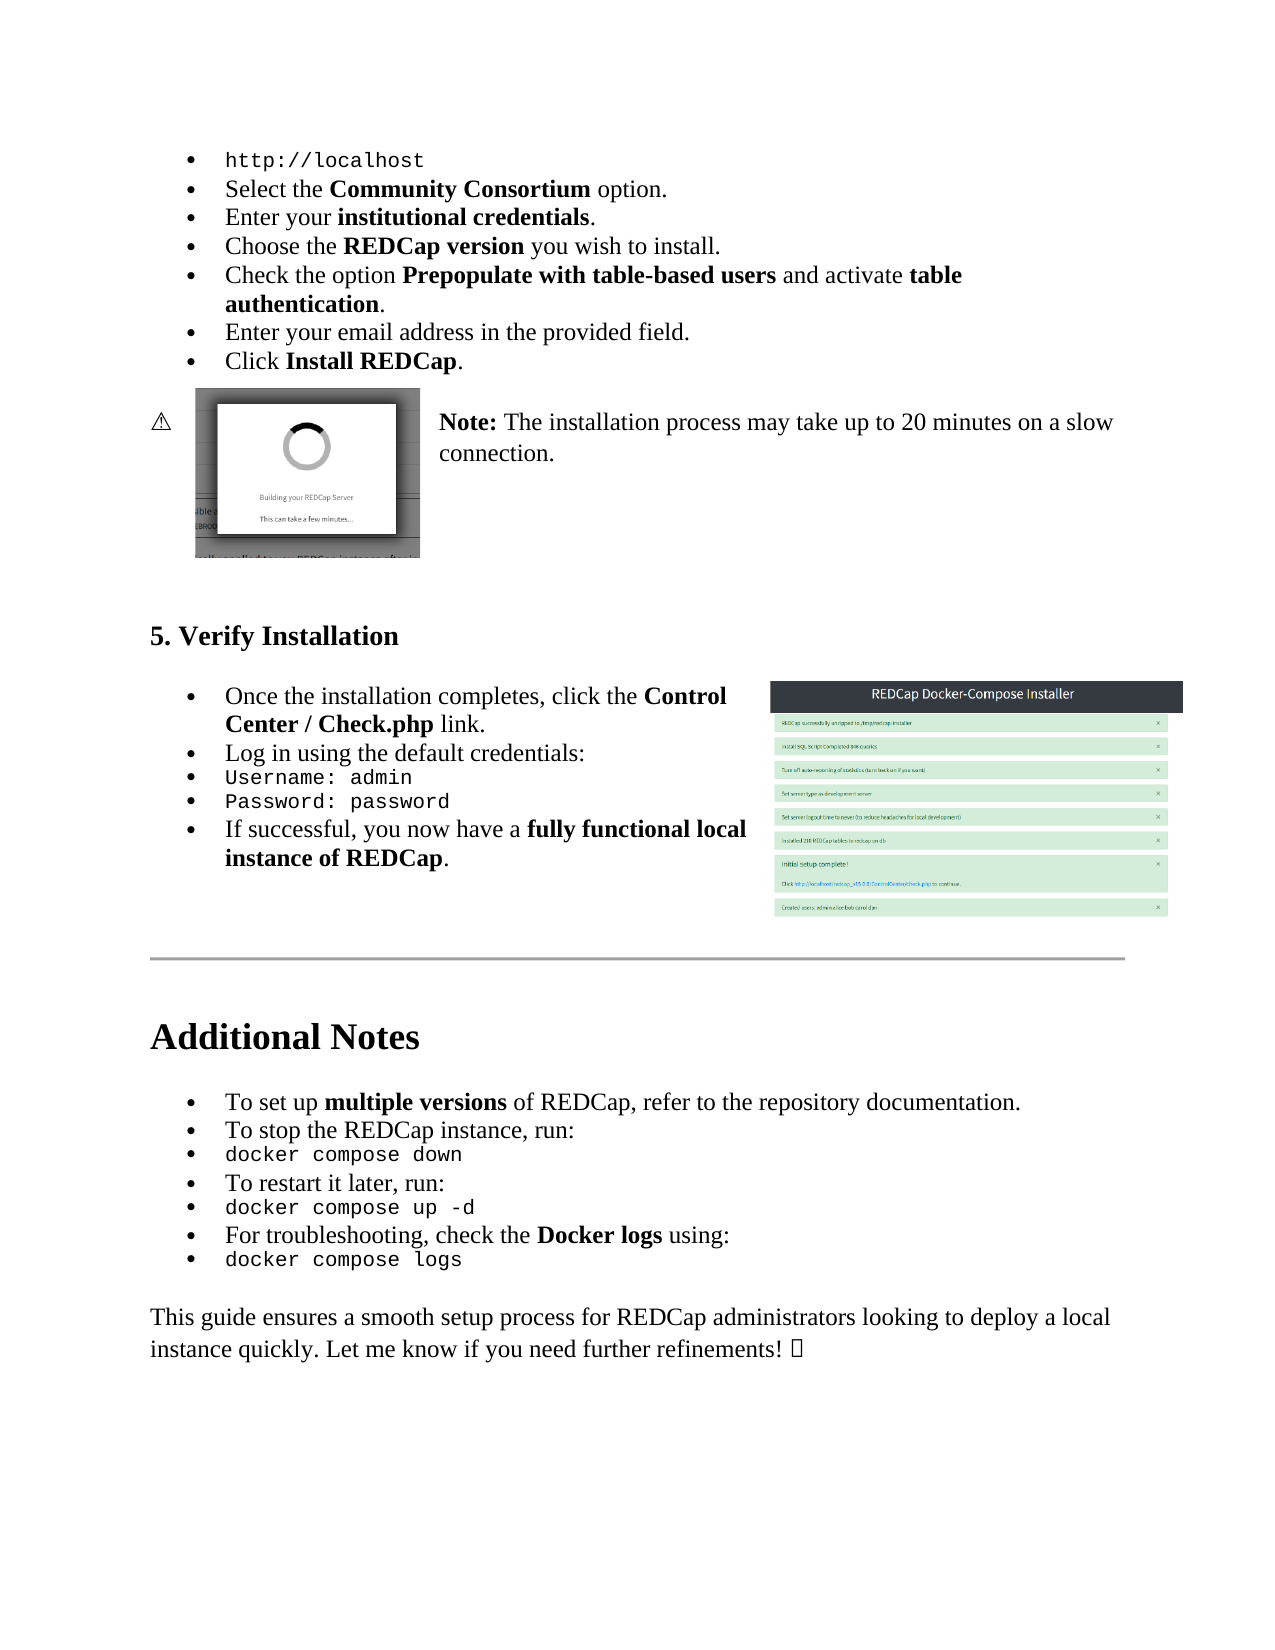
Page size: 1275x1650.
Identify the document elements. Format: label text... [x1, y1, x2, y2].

picture [770, 681, 1183, 929]
list Check the option Prepopulate with table-based users and activate table authentication. [187, 260, 1125, 317]
list Enter your institutional credentials. [187, 202, 1125, 231]
list Once the installation completes, click the Control Center / Check.php link. [187, 681, 770, 738]
list Username: admin [187, 767, 770, 791]
list http://localhost [187, 150, 1125, 174]
list To restart it later, run: [187, 1168, 1125, 1197]
list For troubleshooting, check the Docker logs using: [187, 1220, 1125, 1249]
list Log in using the default credentials: [187, 738, 770, 767]
text This guide ensures a smooth setup process for REDCap administrators looking to deploy a local instance quickly. Let me know if you need further refinements! 🚀 [150, 1302, 1125, 1365]
list docker compose logs [187, 1249, 1125, 1273]
list Choose the REDCap version you wish to install. [187, 231, 1125, 260]
list If successful, you now have a fully functional local instance of REDCap. [187, 814, 770, 872]
list To stop the REDCap instance, run: [187, 1116, 1125, 1144]
text Additional Notes [150, 1014, 1125, 1058]
text 5. Verify Installation [150, 619, 1125, 652]
list To set up multiple versions of REDCap, refer to the repository documentation. [187, 1087, 1125, 1116]
list Enter your email address in the provided field. [187, 317, 1125, 346]
list Select the Community Consortium option. [187, 174, 1125, 202]
list Click Install REDCap. [187, 346, 1125, 375]
picture [195, 388, 421, 558]
list Password: password [187, 791, 770, 814]
list docker compose up -d [187, 1197, 1125, 1220]
text ⚠ Note: The installation process may take up to 20 minutes on a slow connection. [421, 404, 1125, 467]
list docker compose down [187, 1144, 1125, 1168]
